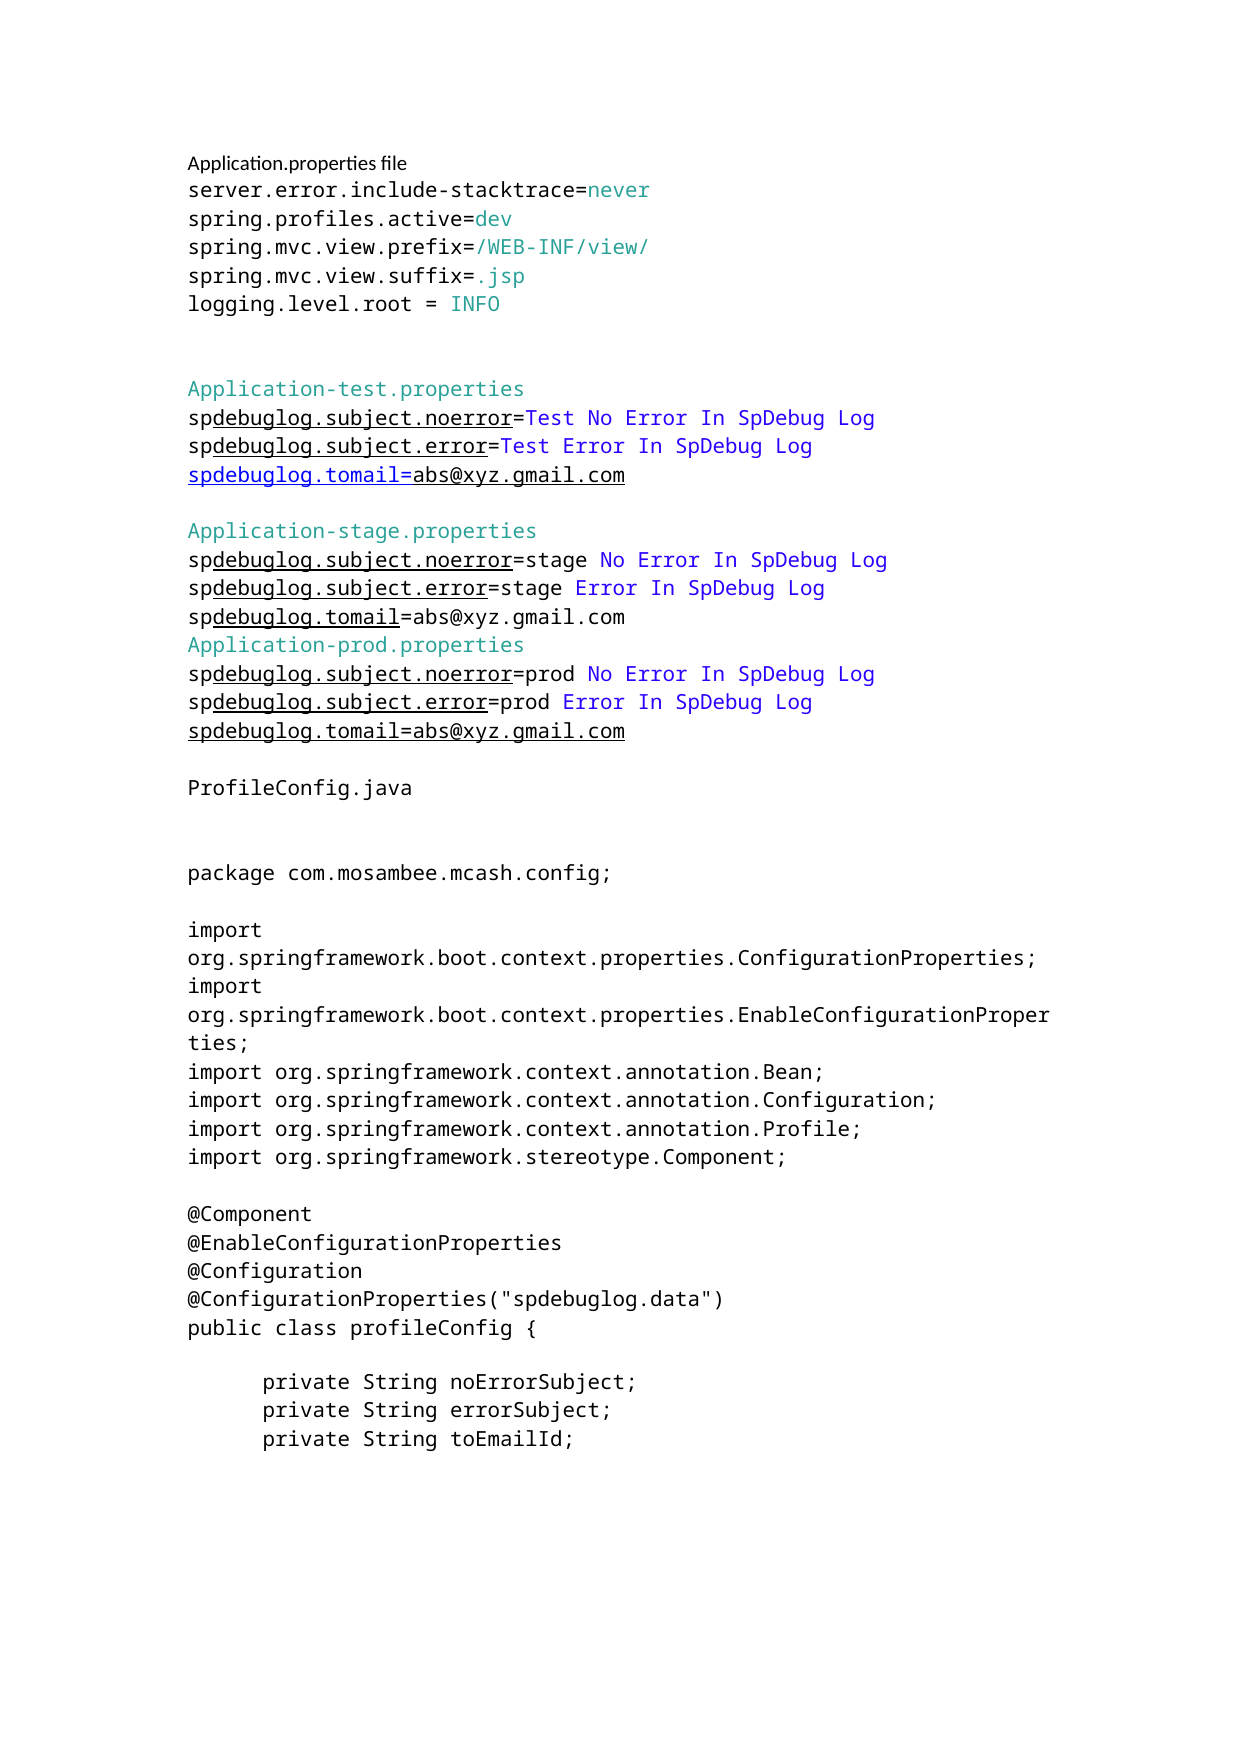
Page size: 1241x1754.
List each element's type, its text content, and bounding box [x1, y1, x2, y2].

text @ConfigurationProperties("spdebuglog.data") [187, 1284, 1053, 1313]
text @Component [187, 1199, 1053, 1228]
text @Configuration [187, 1256, 1053, 1284]
text spdebuglog.subject.error=prod Error In SpDebug Log [187, 687, 1053, 716]
text private String toEmailId; [187, 1424, 1053, 1452]
text spdebuglog.subject.noerror=Test No Error In SpDebug Log [187, 403, 1053, 431]
text import org.springframework.stereotype.Component; [187, 1142, 1053, 1171]
text public class profileConfig { [187, 1313, 1053, 1341]
text Application-prod.properties [187, 630, 1053, 659]
text Application.properties file [187, 150, 1053, 175]
text package com.mosambee.mcash.config; [187, 858, 1053, 886]
text import org.springframework.boot.context.properties.ConfigurationProperties; [187, 915, 1053, 972]
text import org.springframework.context.annotation.Configuration; [187, 1085, 1053, 1114]
text spring.mvc.view.suffix=.jsp [187, 261, 1053, 289]
text @EnableConfigurationProperties [187, 1228, 1053, 1256]
text import org.springframework.context.annotation.Profile; [187, 1114, 1053, 1142]
text spdebuglog.tomail=abs@xyz.gmail.com [187, 602, 1053, 630]
text logging.level.root = INFO [187, 289, 1053, 318]
text Application-stage.properties [187, 517, 1053, 545]
text spdebuglog.tomail=abs@xyz.gmail.com [187, 716, 1053, 744]
text spdebuglog.subject.noerror=prod No Error In SpDebug Log [187, 659, 1053, 687]
text server.error.include-stacktrace=never [187, 175, 1053, 204]
text private String errorSubject; [187, 1395, 1053, 1424]
text spdebuglog.subject.noerror=stage No Error In SpDebug Log [187, 545, 1053, 573]
text import org.springframework.boot.context.properties.EnableConfigurationProperties; [187, 972, 1053, 1057]
text spring.profiles.active=dev [187, 204, 1053, 232]
text spdebuglog.subject.error=stage Error In SpDebug Log [187, 573, 1053, 602]
text private String noErrorSubject; [187, 1367, 1053, 1395]
text spdebuglog.tomail=abs@xyz.gmail.com [187, 460, 1053, 488]
text ProfileConfig.java [187, 773, 1053, 801]
text spring.mvc.view.prefix=/WEB-INF/view/ [187, 232, 1053, 261]
text import org.springframework.context.annotation.Bean; [187, 1057, 1053, 1085]
text Application-test.properties [187, 374, 1053, 403]
text spdebuglog.subject.error=Test Error In SpDebug Log [187, 431, 1053, 460]
